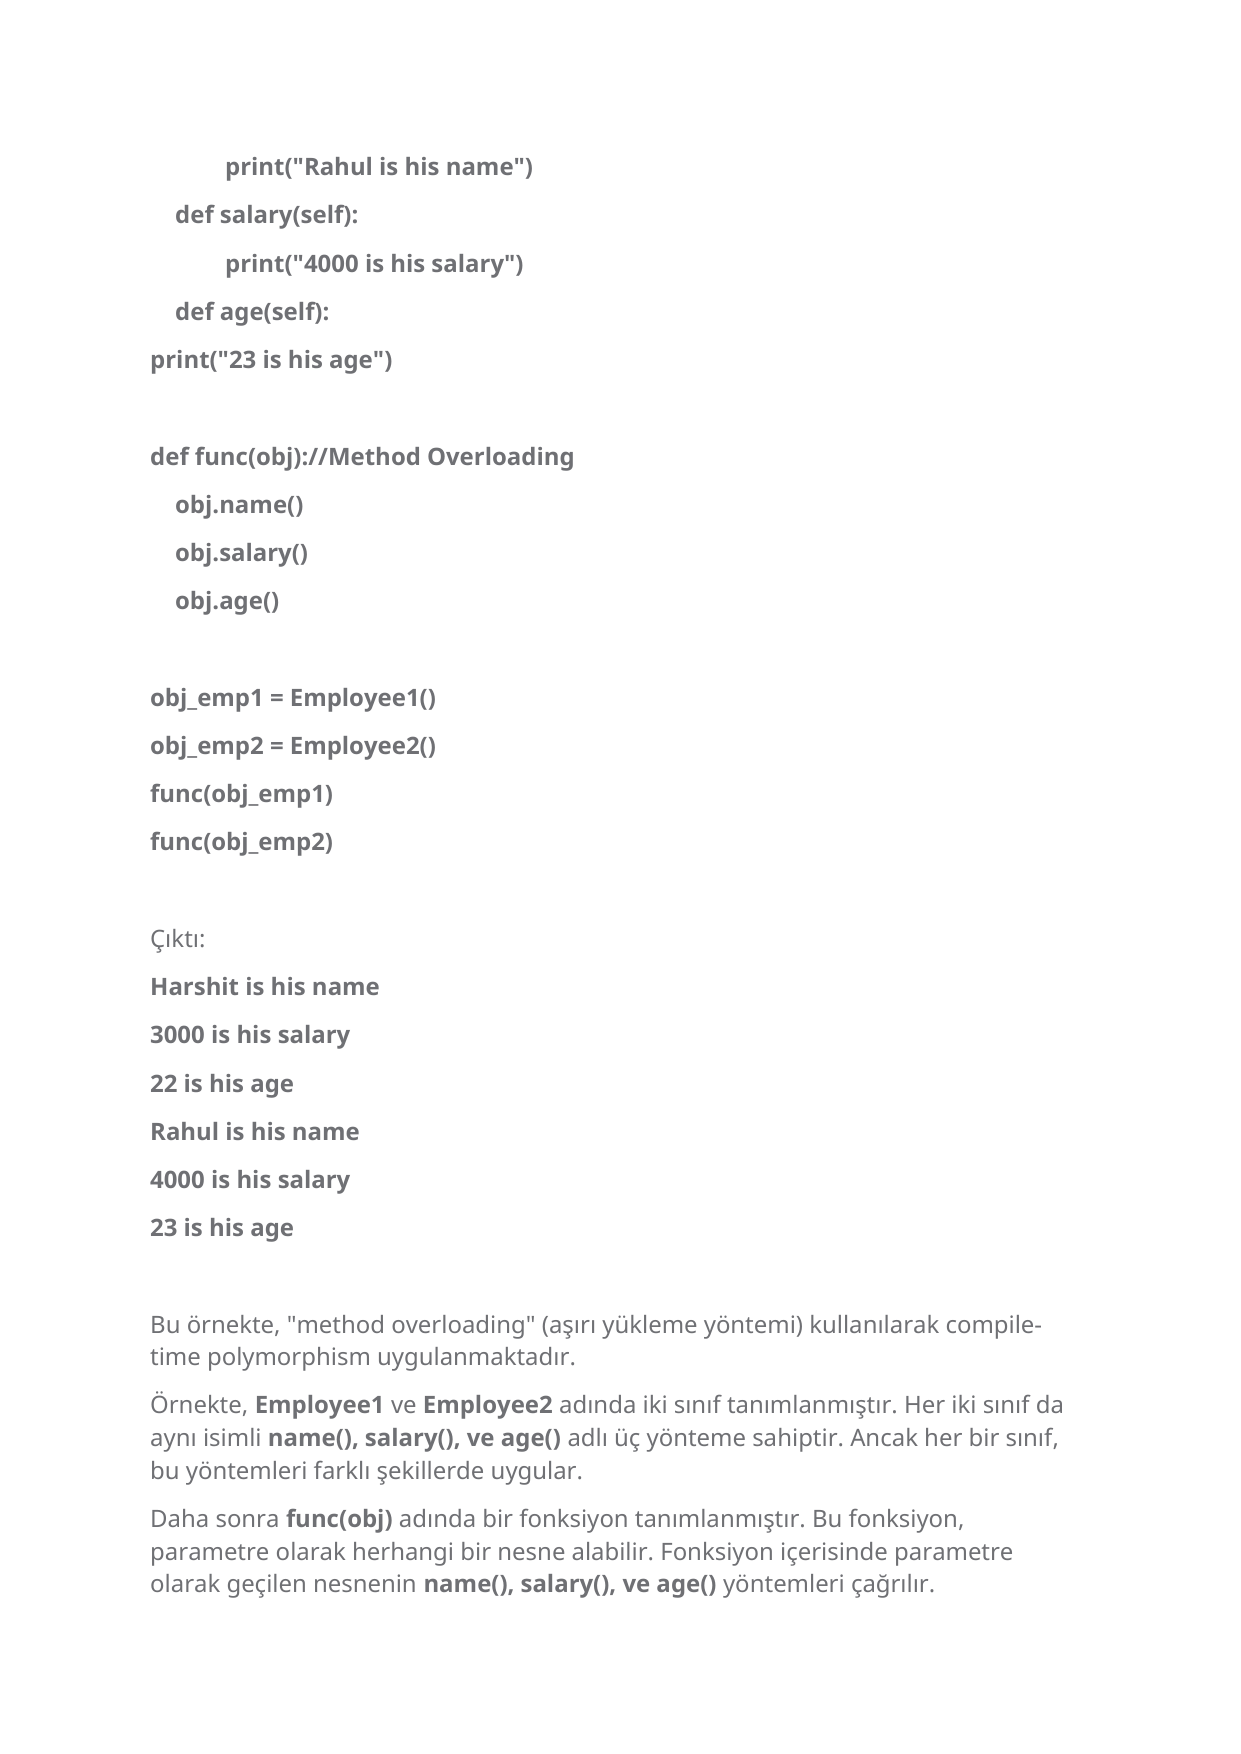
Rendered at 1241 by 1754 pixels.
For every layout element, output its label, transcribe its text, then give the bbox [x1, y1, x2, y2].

text def func(obj)://Method Overloading [150, 439, 1090, 472]
text func(obj_emp1) [150, 777, 1090, 809]
text Çıktı: [150, 922, 1090, 954]
text obj_emp1 = Employee1() [150, 681, 1090, 713]
text 22 is his age [150, 1066, 1090, 1099]
text print("Rahul is his name") [150, 150, 1090, 183]
text Rahul is his name [150, 1114, 1090, 1147]
text Bu örnekte, "method overloading" (aşırı yükleme yöntemi) kullanılarak compile-time polymorphism uygulanmaktadır. [150, 1307, 1090, 1373]
text Harshit is his name [150, 970, 1090, 1002]
text obj.name() [150, 488, 1090, 520]
text def salary(self): [150, 198, 1090, 231]
text func(obj_emp2) [150, 825, 1090, 858]
text print("4000 is his salary") [150, 246, 1090, 279]
text print("23 is his age") [150, 343, 1090, 376]
text 4000 is his salary [150, 1163, 1090, 1195]
text def age(self): [150, 295, 1090, 327]
text 3000 is his salary [150, 1018, 1090, 1051]
text 23 is his age [150, 1211, 1090, 1244]
text obj_emp2 = Employee2() [150, 729, 1090, 761]
text Daha sonra func(obj) adında bir fonksiyon tanımlanmıştır. Bu fonksiyon, parametre olarak herhangi bir nesne alabilir. Fonksiyon içerisinde parametre olarak geçilen nesnenin name(), salary(), ve age() yöntemleri çağrılır. [150, 1502, 1090, 1599]
text obj.salary() [150, 536, 1090, 568]
text obj.age() [150, 584, 1090, 617]
text Örnekte, Employee1 ve Employee2 adında iki sınıf tanımlanmıştır. Her iki sınıf da aynı isimli name(), salary(), ve age() adlı üç yönteme sahiptir. Ancak her bir sınıf, bu yöntemleri farklı şekillerde uygular. [150, 1388, 1090, 1486]
